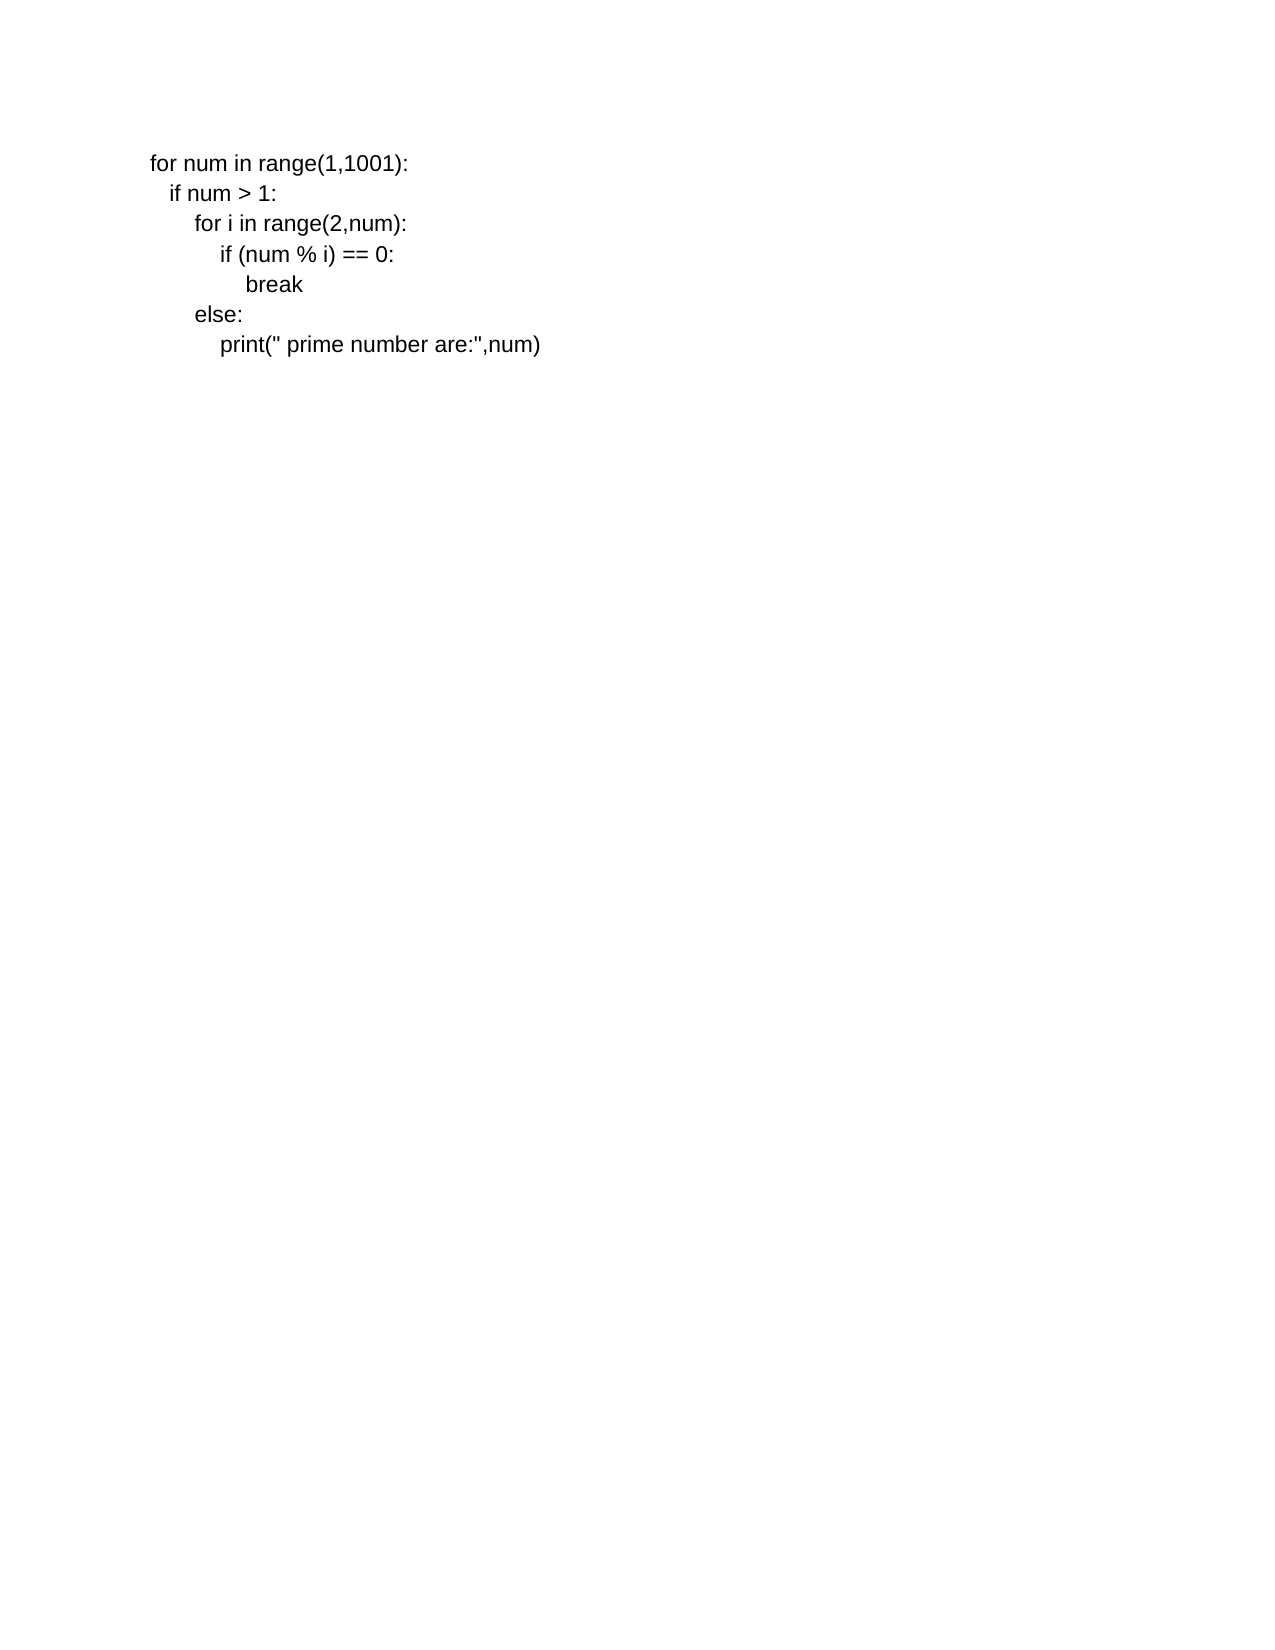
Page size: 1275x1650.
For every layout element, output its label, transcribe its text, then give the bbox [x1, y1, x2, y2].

text print(" prime number are:",num) [150, 331, 1125, 358]
text else: [150, 301, 1125, 327]
text if num > 1: [150, 180, 1125, 207]
text if (num % i) == 0: [150, 241, 1125, 267]
text break [150, 271, 1125, 297]
text for i in range(2,num): [150, 210, 1125, 237]
text for num in range(1,1001): [150, 150, 1125, 176]
